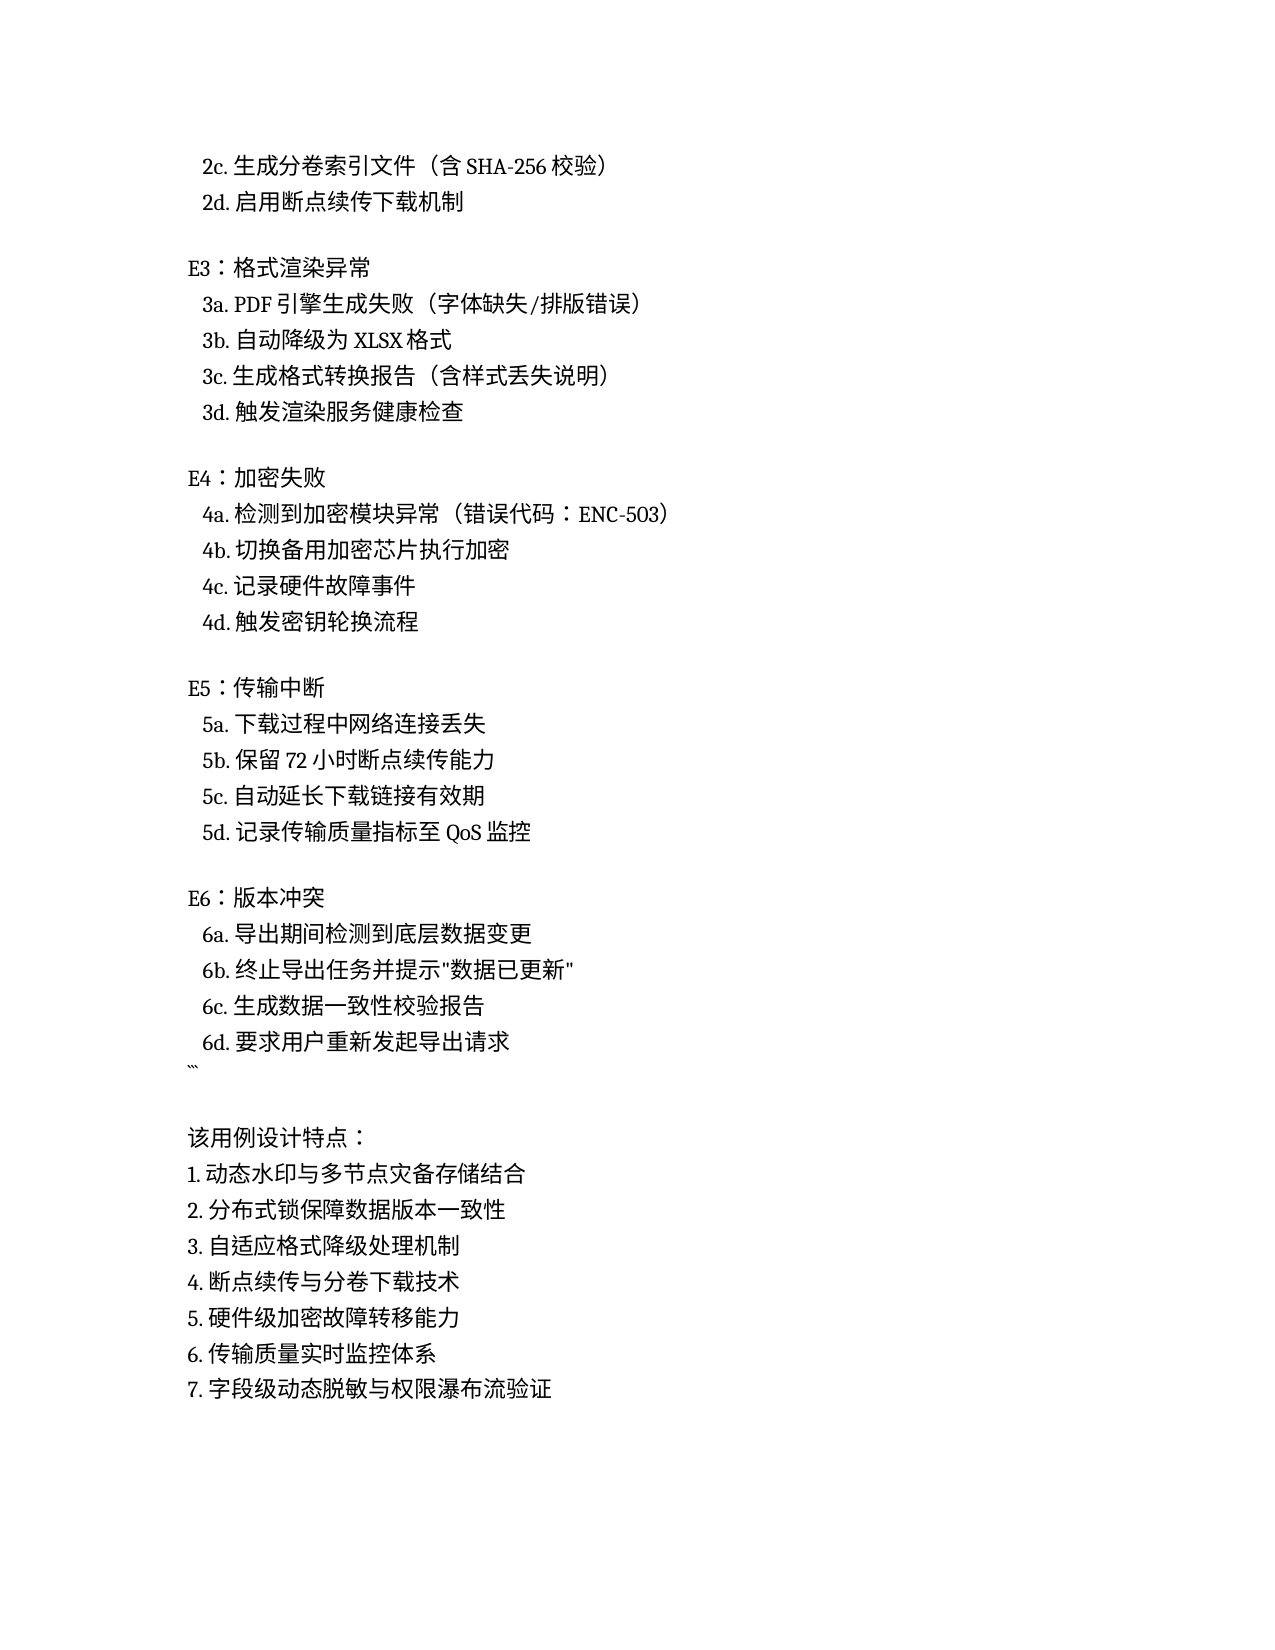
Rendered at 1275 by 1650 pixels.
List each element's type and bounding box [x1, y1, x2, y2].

text [187, 150, 1087, 1405]
